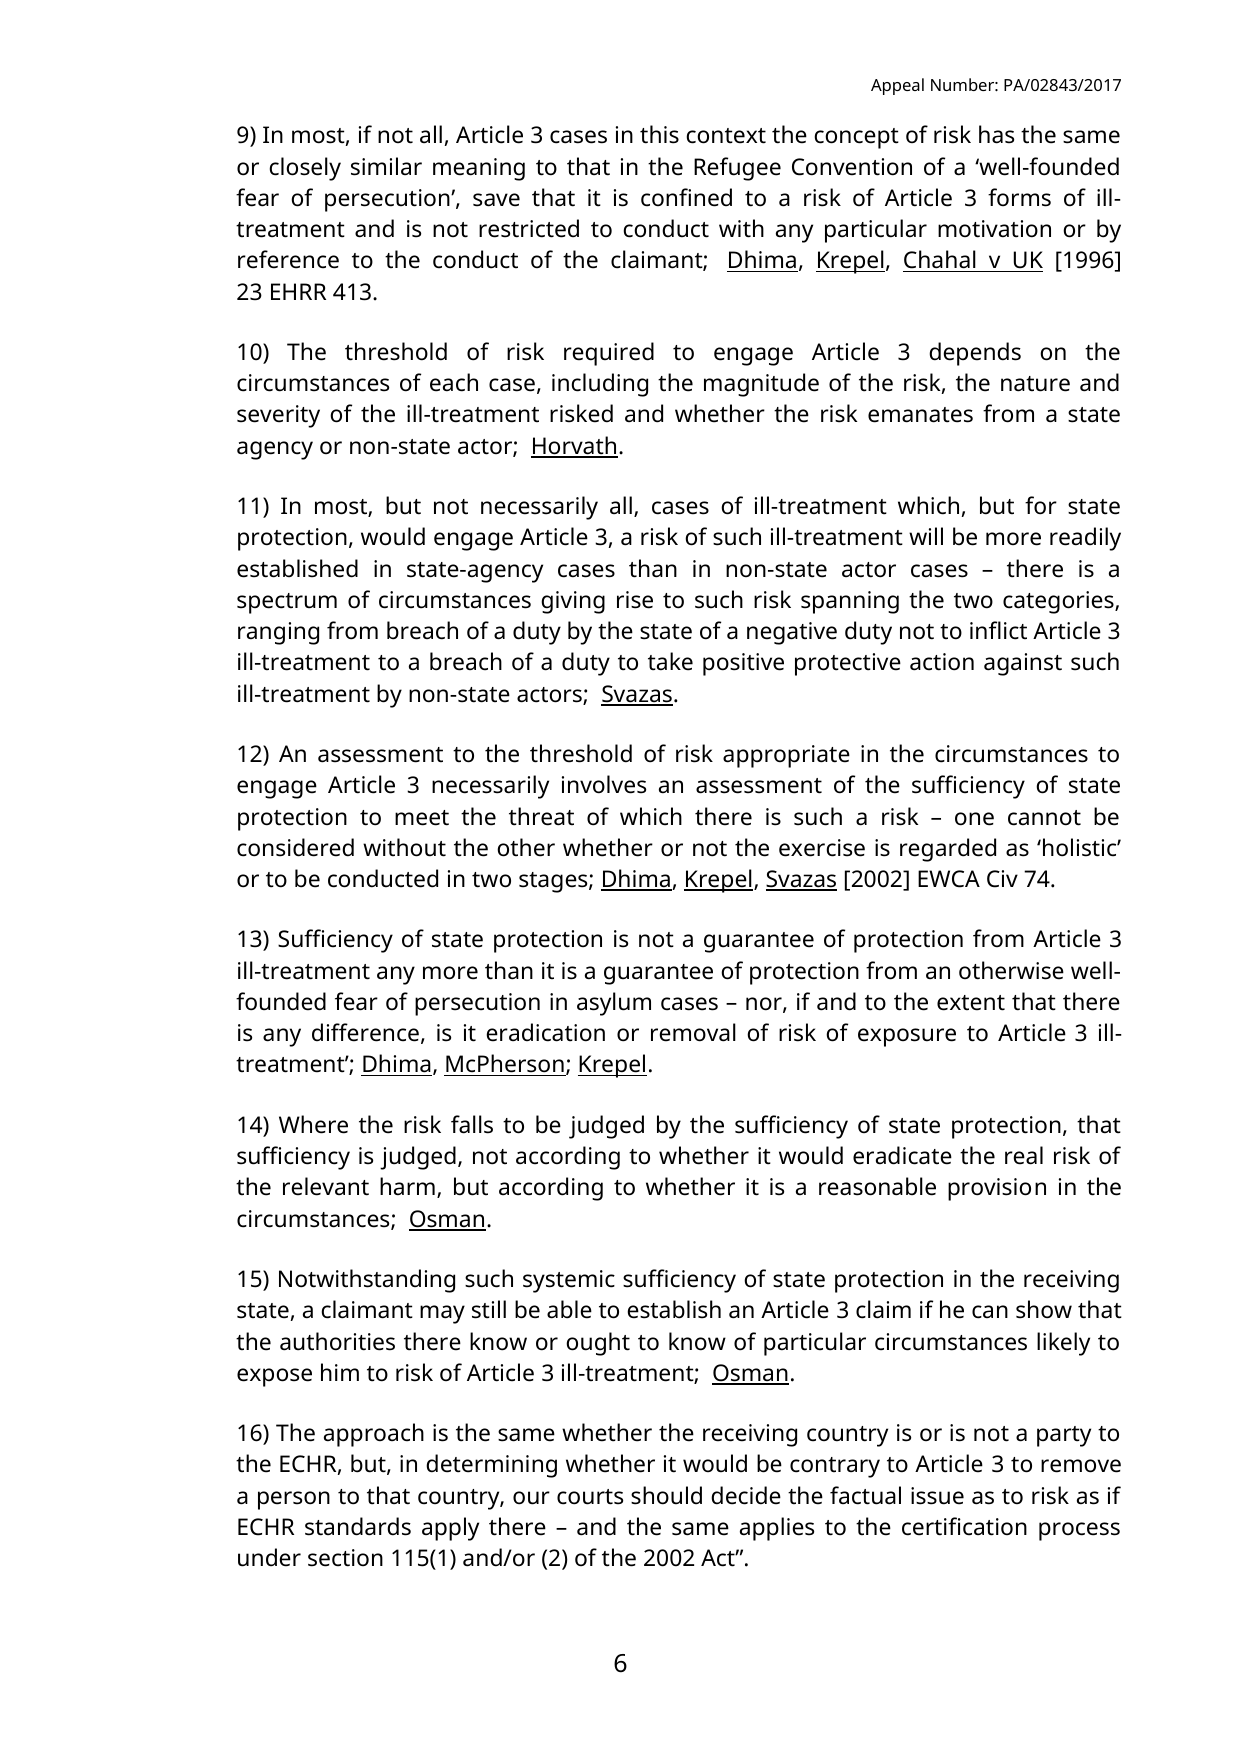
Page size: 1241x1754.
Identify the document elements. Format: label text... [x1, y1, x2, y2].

text 13) Sufficiency of state protection is not a guarantee of protection from Article 3 ill-treatment any more than it is a guarantee of protection from an otherwise well-founded fear of persecution in asylum cases – nor, if and to the extent that there is any difference, is it eradication or removal of risk of exposure to Article 3 ill-treatment’; Dhima, McPherson; Krepel. [236, 923, 1122, 1080]
text 9) In most, if not all, Article 3 cases in this context the concept of risk has the same or closely similar meaning to that in the Refugee Convention of a ‘well-founded fear of persecution’, save that it is confined to a risk of Article 3 forms of ill-treatment and is not restricted to conduct with any particular motivation or by reference to the conduct of the claimant; Dhima, Krepel, Chahal v UK [1996] 23 EHRR 413. [236, 119, 1122, 307]
text 16) The approach is the same whether the receiving country is or is not a party to the ECHR, but, in determining whether it would be contrary to Article 3 to remove a person to that country, our courts should decide the factual issue as to risk as if ECHR standards apply there – and the same applies to the certification process under section 115(1) and/or (2) of the 2002 Act”. [236, 1417, 1122, 1573]
text 15) Notwithstanding such systemic sufficiency of state protection in the receiving state, a claimant may still be able to establish an Article 3 claim if he can show that the authorities there know or ought to know of particular circumstances likely to expose him to risk of Article 3 ill-treatment; Osman. [236, 1263, 1122, 1388]
text 11) In most, but not necessarily all, cases of ill-treatment which, but for state protection, would engage Article 3, a risk of such ill-treatment will be more readily established in state-agency cases than in non-state actor cases – there is a spectrum of circumstances giving rise to such risk spanning the two categories, ranging from breach of a duty by the state of a negative duty not to inflict Article 3 ill-treatment to a breach of a duty to take positive protective action against such ill-treatment by non-state actors; Svazas. [236, 490, 1122, 709]
text 12) An assessment to the threshold of risk appropriate in the circumstances to engage Article 3 necessarily involves an assessment of the sufficiency of state protection to meet the threat of which there is such a risk – one cannot be considered without the other whether or not the exercise is regarded as ‘holistic’ or to be conducted in two stages; Dhima, Krepel, Svazas [2002] EWCA Civ 74. [236, 738, 1122, 894]
text 10) The threshold of risk required to engage Article 3 depends on the circumstances of each case, including the magnitude of the risk, the nature and severity of the ill-treatment risked and whether the risk emanates from a state agency or non-state actor; Horvath. [236, 336, 1122, 461]
text 14) Where the risk falls to be judged by the sufficiency of state protection, that sufficiency is judged, not according to whether it would eradicate the real risk of the relevant harm, but according to whether it is a reasonable provision in the circumstances; Osman. [236, 1109, 1122, 1234]
